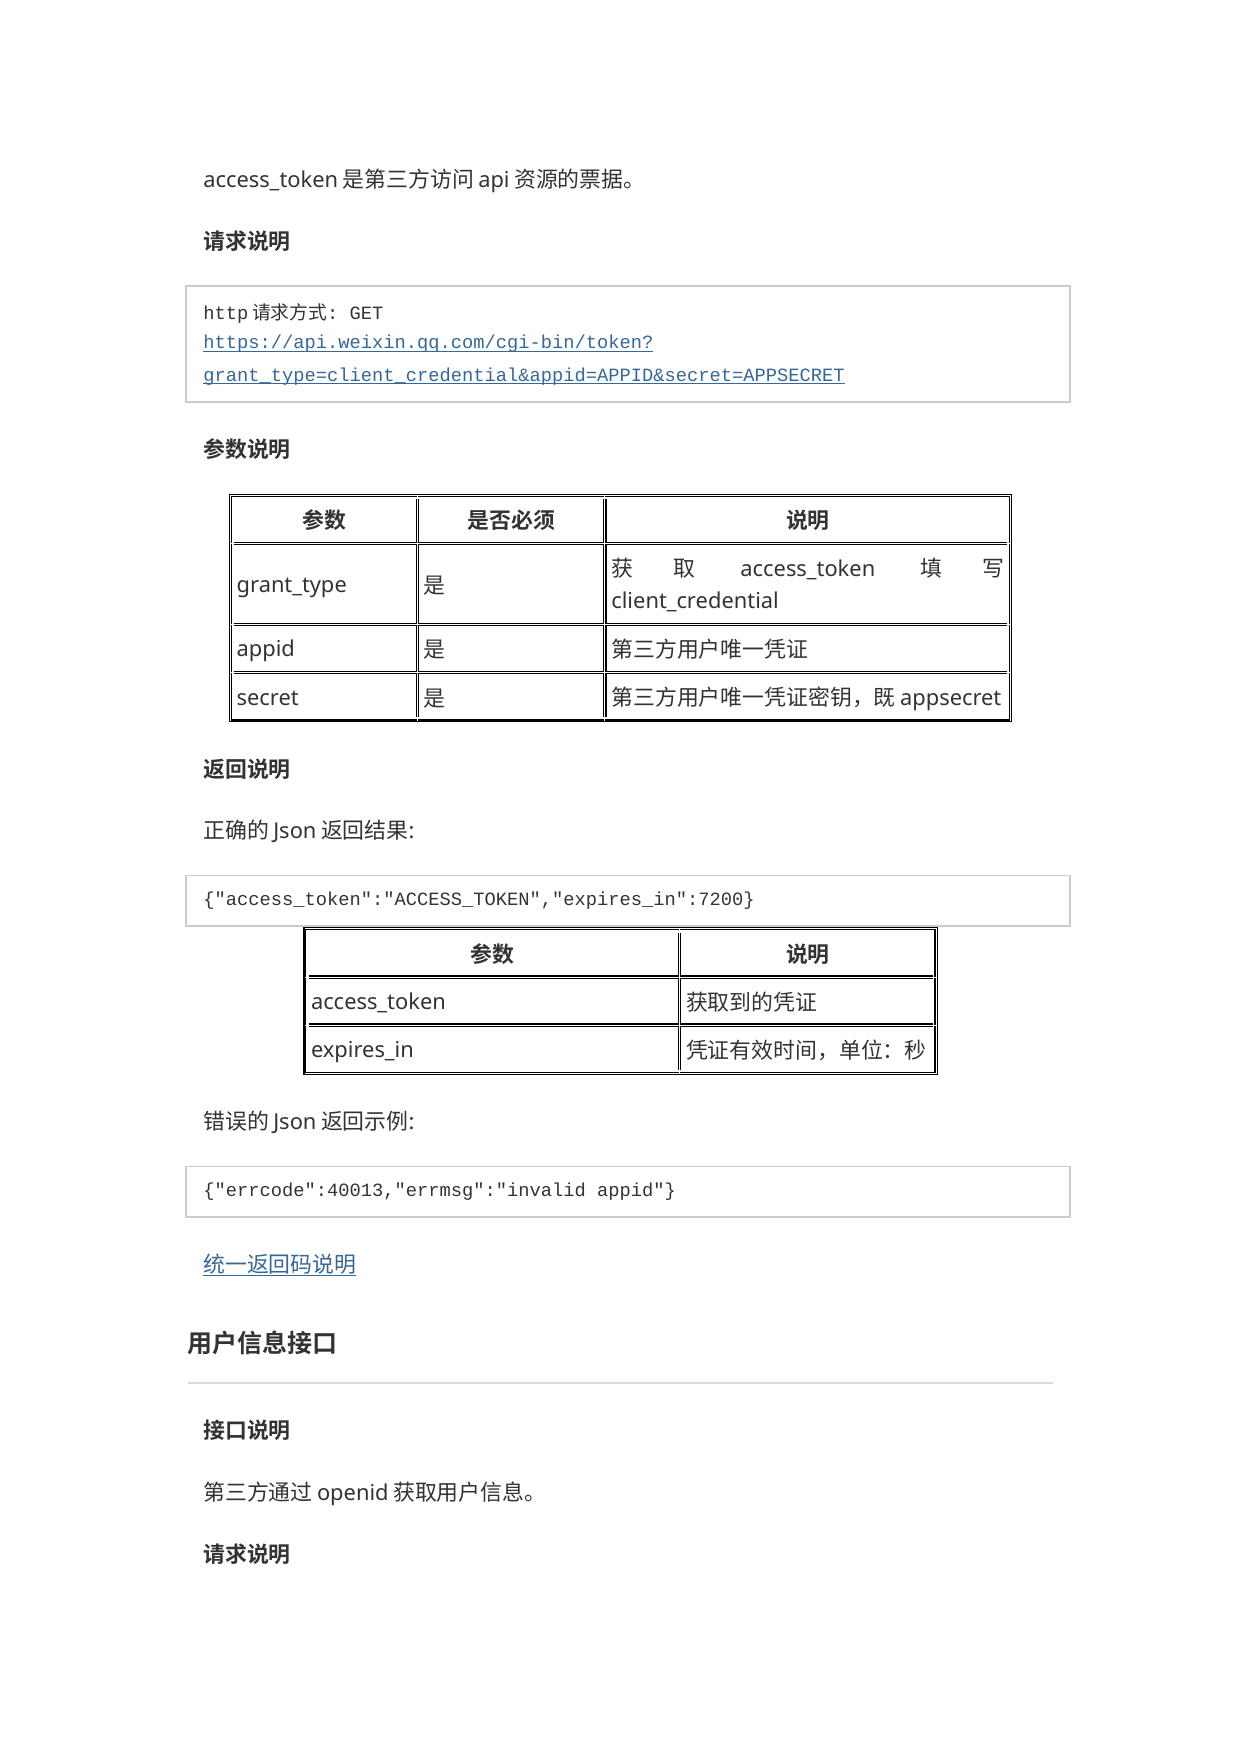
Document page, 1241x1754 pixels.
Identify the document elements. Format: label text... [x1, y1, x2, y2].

text 请求说明 [203, 224, 1037, 256]
table_cell 第三方用户唯一凭证 [607, 623, 1009, 671]
text https://api.weixin.qq.com/cgi-bin/token?grant_type=client_credential&appid=APPID&secret=APPSECRET [187, 318, 1069, 401]
table_cell secret [230, 671, 417, 719]
text 参数说明 [203, 432, 1037, 464]
table_header 说明 [680, 930, 934, 975]
text access_token是第三方访问api资源的票据。 [203, 162, 1037, 194]
text 返回说明 [203, 751, 1037, 784]
subtitle 用户信息接口 [187, 1309, 1053, 1384]
text {"errcode":40013,"errmsg":"invalid appid"} [187, 1167, 1069, 1216]
table_header 参数 [232, 497, 417, 542]
table_cell 是 [419, 626, 603, 671]
table_header 参数 [306, 930, 679, 975]
text 请求说明 [203, 1536, 1037, 1569]
table_cell appid [232, 623, 416, 671]
text 接口说明 [203, 1413, 1037, 1445]
text 正确的Json返回结果: [203, 813, 1037, 845]
table_cell 获取到的凭证 [681, 975, 935, 1023]
text 统一返回码说明 [203, 1247, 1037, 1279]
table_header 说明 [605, 497, 1009, 542]
table_cell grant_type [230, 542, 417, 622]
table_cell 获取access_token填写client_credential [605, 542, 1010, 622]
text http请求方式: GET [187, 287, 1069, 318]
table_cell access_token [306, 975, 678, 1023]
text 第三方通过openid获取用户信息。 [203, 1474, 1037, 1507]
text {"access_token":"ACCESS_TOKEN","expires_in":7200} [187, 876, 1069, 925]
table_cell 是 [418, 671, 605, 719]
table_cell expires_in [306, 1023, 679, 1072]
table_cell 凭证有效时间，单位：秒 [680, 1023, 935, 1072]
table_cell 是 [419, 545, 603, 622]
table_cell 第三方用户唯一凭证密钥，既appsecret [605, 671, 1010, 719]
table_header 是否必须 [418, 495, 605, 542]
text 错误的Json返回示例: [203, 1104, 1037, 1136]
